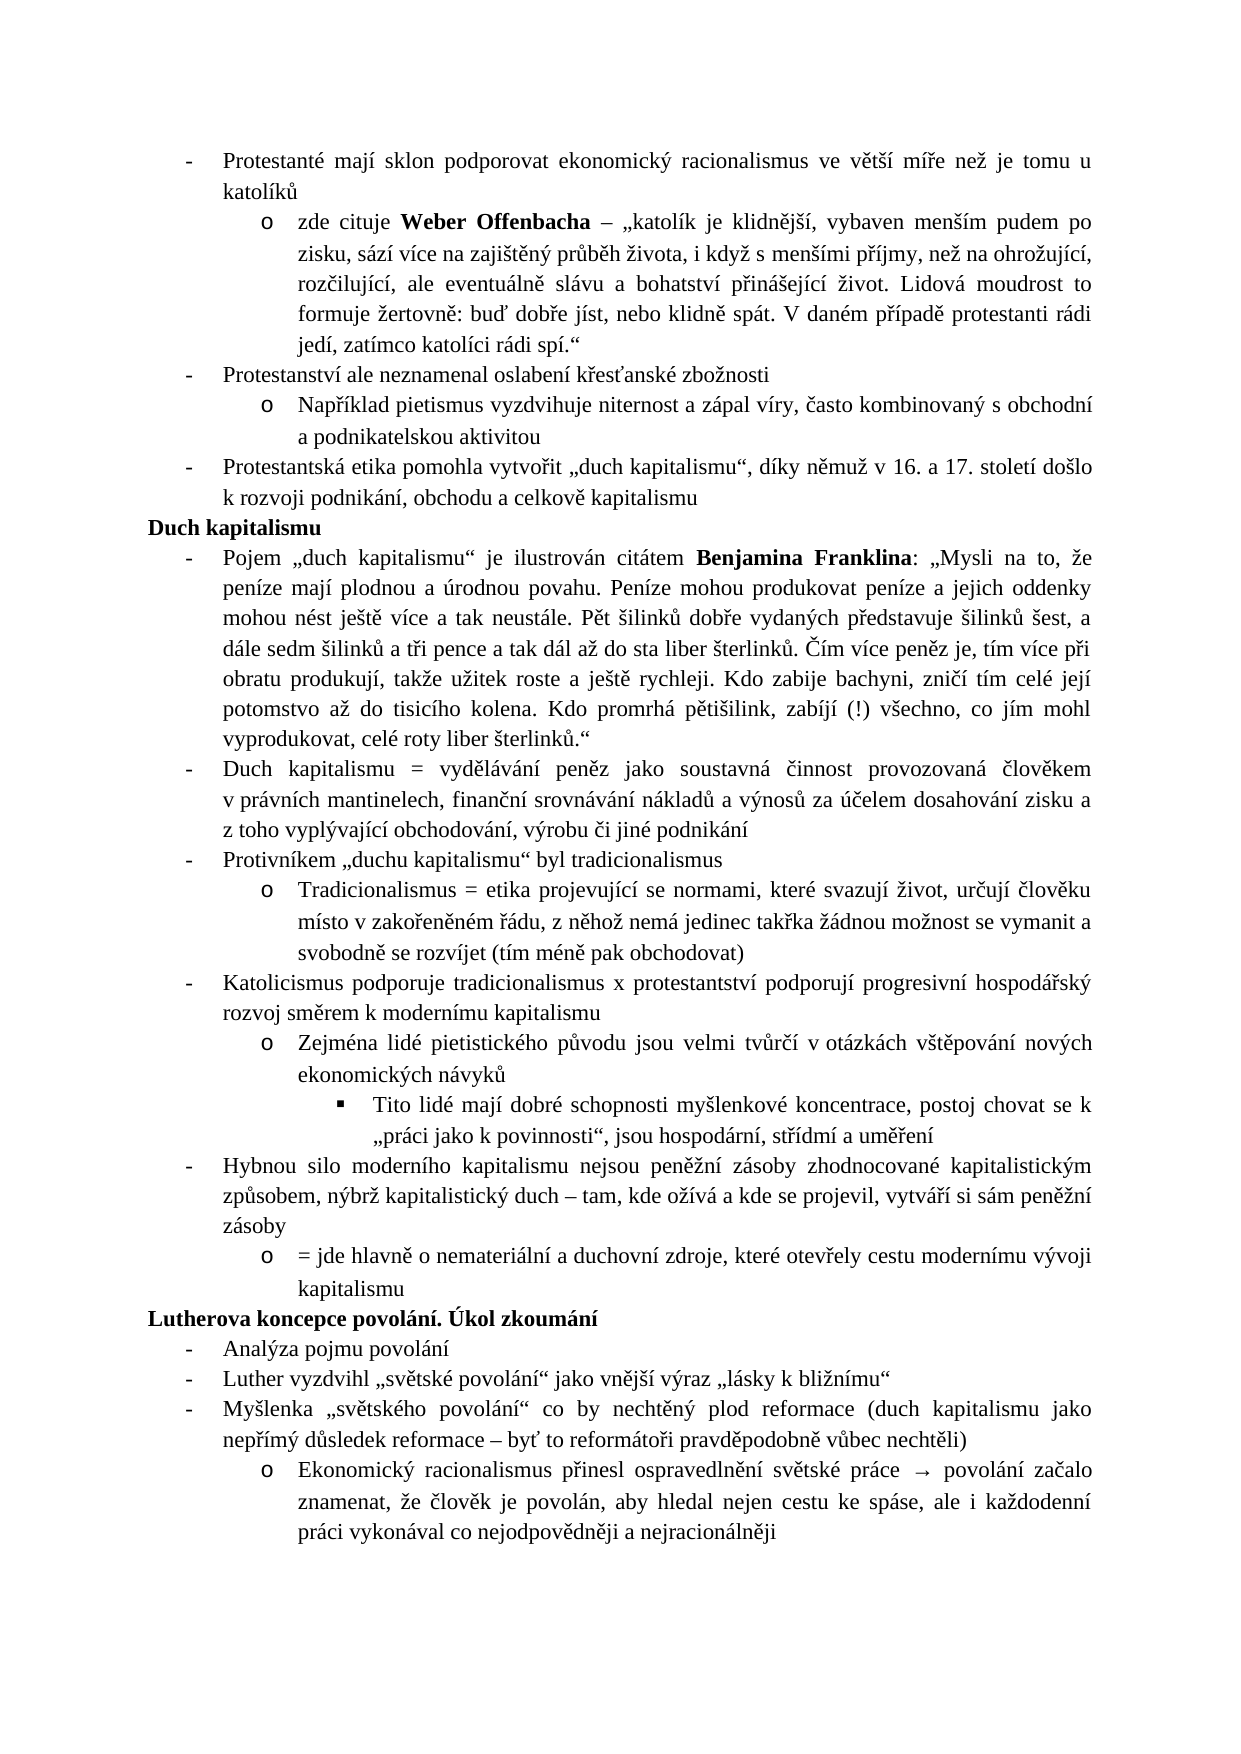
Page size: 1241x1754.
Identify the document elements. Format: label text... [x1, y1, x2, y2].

list Katolicismus podporuje tradicionalismus x protestantství podporují progresivní hospodářský rozvoj směrem k modernímu kapitalismu [185, 969, 1093, 1025]
list Duch kapitalismu = vydělávání peněz jako soustavná činnost provozovaná člověkem v právních mantinelech, finanční srovnávání nákladů a výnosů za účelem dosahování zisku a z toho vyplývající obchodování, výrobu či jiné podnikání [185, 756, 1093, 842]
list Pojem „duch kapitalismu“ je ilustrován citátem Benjamina Franklina: „Mysli na to, že peníze mají plodnou a úrodnou povahu. Peníze mohou produkovat peníze a jejich oddenky mohou nést ještě více a tak neustále. Pět šilinků dobře vydaných představuje šilinků šest, a dále sedm šilinků a tři pence a tak dál až do sta liber šterlinků. Čím více peněz je, tím více při obratu produkují, takže užitek roste a ještě rychleji. Kdo zabije bachyni, zničí tím celé její potomstvo až do tisicího kolena. Kdo promrhá pětišilink, zabíjí (!) všechno, co jím mohl vyprodukovat, celé roty liber šterlinků.“ [185, 544, 1093, 752]
list Například pietismus vyzdvihuje niternost a zápal víry, často kombinovaný s obchodní a podnikatelskou aktivitou [260, 391, 1093, 449]
list Analýza pojmu povolání [185, 1335, 1093, 1361]
list Protestanství ale neznamenal oslabení křesťanské zbožnosti [185, 361, 1093, 387]
list Ekonomický racionalismus přinesl ospravedlnění světské práce → povolání začalo znamenat, že člověk je povolán, aby hledal nejen cestu ke spáse, ale i každodenní práci vykonával co nejodpovědněji a nejracionálněji [260, 1456, 1093, 1544]
list Luther vyzdvihl „světské povolání“ jako vnější výraz „lásky k bližnímu“ [185, 1365, 1093, 1392]
list Hybnou silo moderního kapitalismu nejsou peněžní zásoby zhodnocované kapitalistickým způsobem, nýbrž kapitalistický duch – tam, kde ožívá a kde se projevil, vytváří si sám peněžní zásoby [185, 1152, 1093, 1239]
list Tito lidé mají dobré schopnosti myšlenkové koncentrace, postoj chovat se k „práci jako k povinnosti“, jsou hospodární, střídmí a uměření [335, 1092, 1093, 1148]
list zde cituje Weber Offenbacha – „katolík je klidnější, vybaven menším pudem po zisku, sází více na zajištěný průběh života, i když s menšími příjmy, než na ohrožující, rozčilující, ale eventuálně slávu a bohatství přinášející život. Lidová moudrost to formuje žertovně: buď dobře jíst, nebo klidně spát. V daném případě protestanti rádi jedí, zatímco katolíci rádi spí.“ [260, 208, 1093, 357]
list Protestantská etika pomohla vytvořit „duch kapitalismu“, díky němuž v 16. a 17. století došlo k rozvoji podnikání, obchodu a celkově kapitalismu [185, 453, 1093, 510]
text Lutherova koncepce povolání. Úkol zkoumání [148, 1305, 1093, 1331]
list Protestanté mají sklon podporovat ekonomický racionalismus ve větší míře než je tomu u katolíků [185, 148, 1093, 204]
text Duch kapitalismu [148, 514, 1093, 540]
list Zejména lidé pietistického původu jsou velmi tvůrčí v otázkách vštěpování nových ekonomických návyků [260, 1029, 1093, 1088]
list Myšlenka „světského povolání“ co by nechtěný plod reformace (duch kapitalismu jako nepřímý důsledek reformace – byť to reformátoři pravděpodobně vůbec nechtěli) [185, 1396, 1093, 1452]
list = jde hlavně o nemateriální a duchovní zdroje, které otevřely cestu modernímu vývoji kapitalismu [260, 1243, 1093, 1301]
list Protivníkem „duchu kapitalismu“ byl tradicionalismus [185, 846, 1093, 872]
list Tradicionalismus = etika projevující se normami, které svazují život, určují člověku místo v zakořeněném řádu, z něhož nemá jedinec takřka žádnou možnost se vymanit a svobodně se rozvíjet (tím méně pak obchodovat) [260, 876, 1093, 965]
